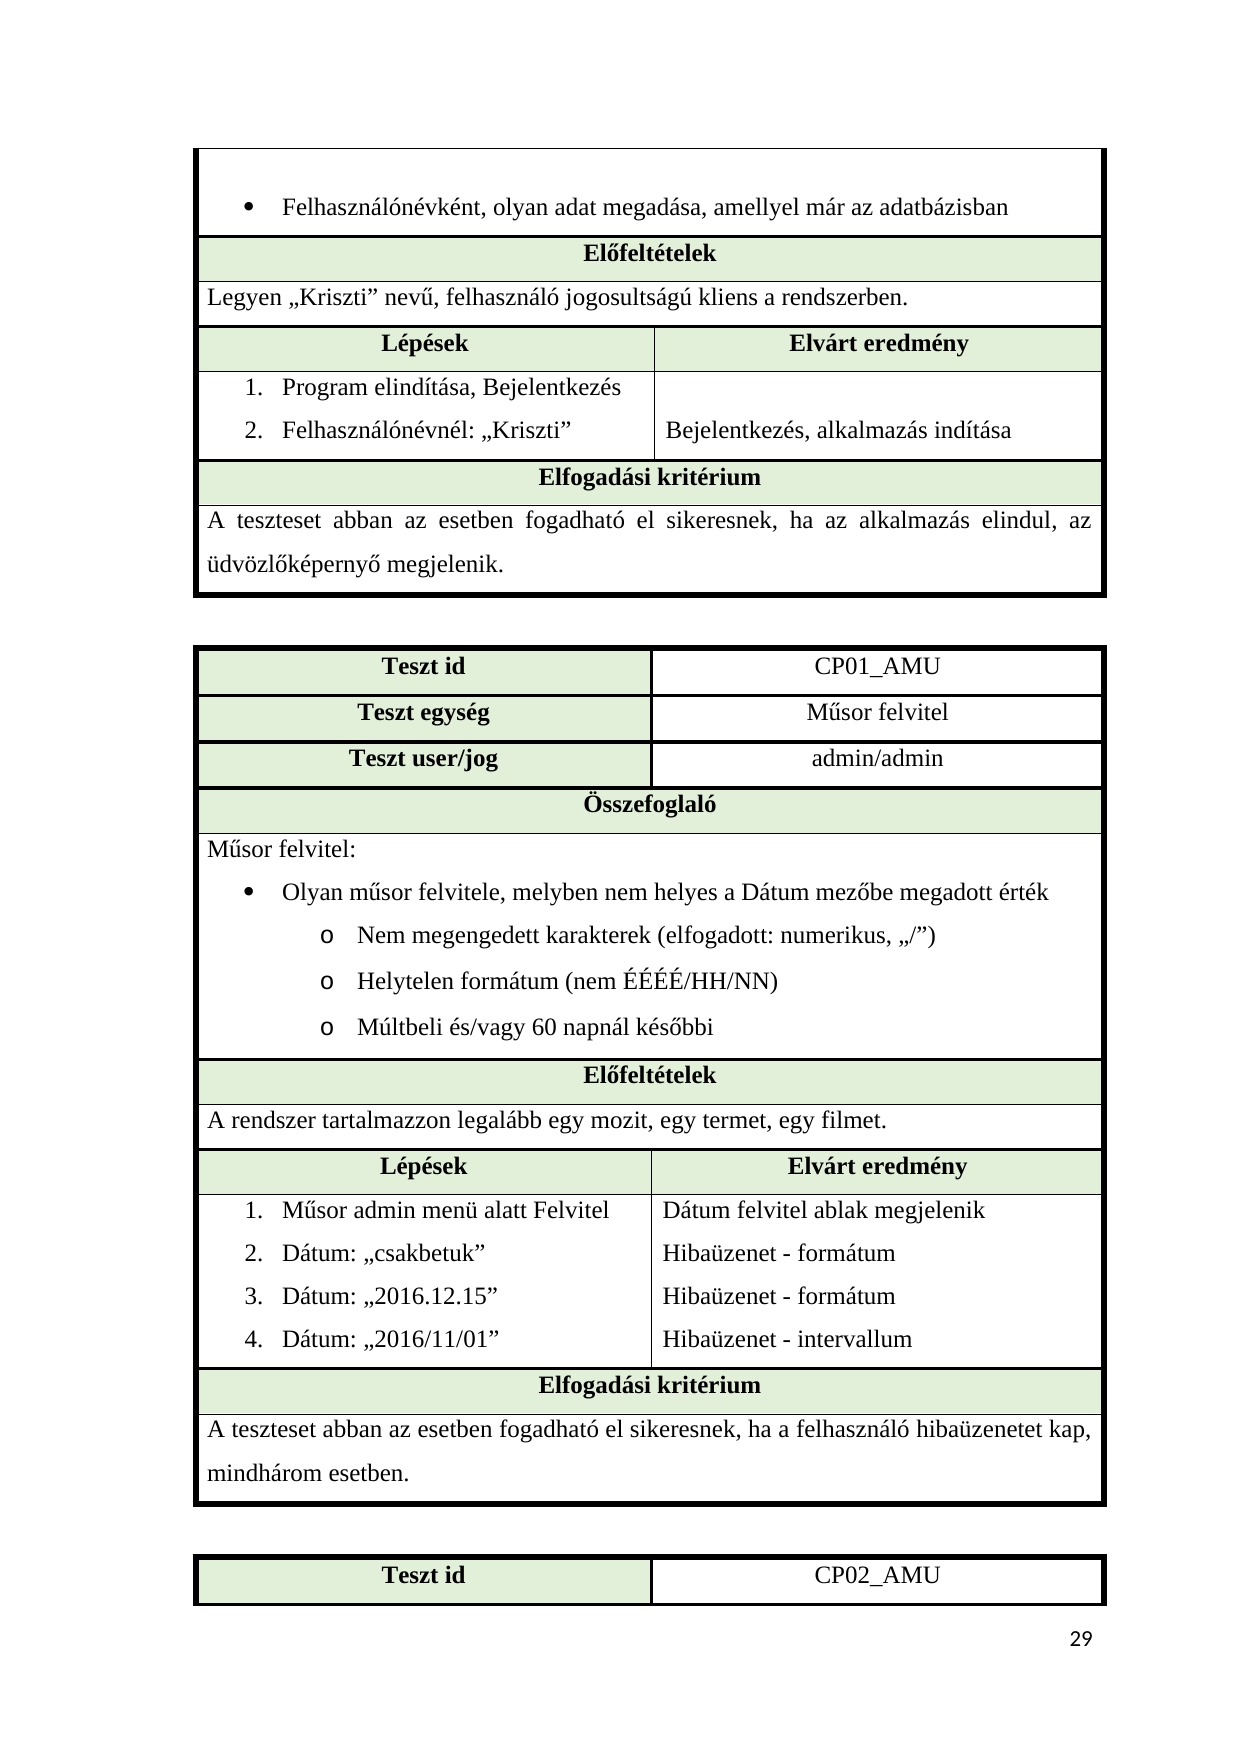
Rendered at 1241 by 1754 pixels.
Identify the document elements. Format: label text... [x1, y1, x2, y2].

table_cell Műsor felvitel [653, 697, 1101, 740]
table_cell Műsor felvitel: Olyan műsor felvitele, melyben nem helyes a Dátum mezőbe megadott érték Nem megengedett karakterek (elfogadott: numerikus, „/”) Helytelen formátum (nem ÉÉÉÉ/HH/NN) Múltbeli és/vagy 60 napnál későbbi [199, 834, 1101, 1057]
table_cell Elvárt eredmény [655, 328, 1101, 371]
table_cell Bejelentkezés tesztelése: Felhasználónévként, olyan adat megadása, amellyel már az adatbázisban [199, 149, 1101, 235]
table_cell Teszt egység [199, 697, 650, 740]
table_cell admin/admin [653, 744, 1101, 786]
table_cell Dátum felvitel ablak megjelenik Hibaüzenet - formátum Hibaüzenet - formátum Hibaüzenet - intervallum [652, 1195, 1101, 1367]
table_cell A teszteset abban az esetben fogadható el sikeresnek, ha az alkalmazás elindul, az üdvözlőképernyő megjelenik. [199, 506, 1101, 592]
table_cell Előfeltételek [199, 238, 1101, 281]
table_cell Legyen „Kriszti” nevű, felhasználó jogosultságú kliens a rendszerben. [199, 282, 1101, 325]
table_header CP01_AMU [653, 651, 1101, 694]
table_cell Teszt user/jog [199, 744, 650, 786]
table_cell Program elindítása, Bejelentkezés Felhasználónévnél: „Kriszti” [199, 372, 654, 458]
table_header Teszt id [199, 651, 650, 694]
table_cell Műsor admin menü alatt Felvitel Dátum: „csakbetuk” Dátum: „2016.12.15” Dátum: „2016/11/01” [199, 1195, 651, 1367]
table_cell A rendszer tartalmazzon legalább egy mozit, egy termet, egy filmet. [199, 1105, 1101, 1148]
table_header CP02_AMU [653, 1560, 1101, 1603]
table_cell A teszteset abban az esetben fogadható el sikeresnek, ha a felhasználó hibaüzenetet kap, mindhárom esetben. [199, 1415, 1101, 1501]
table_cell Bejelentkezés, alkalmazás indítása [655, 372, 1101, 458]
table_cell Összefoglaló [199, 790, 1101, 833]
table_cell Elvárt eredmény [652, 1151, 1101, 1194]
table_cell Előfeltételek [199, 1061, 1101, 1104]
table_cell Elfogadási kritérium [199, 462, 1101, 504]
table_cell Elfogadási kritérium [199, 1370, 1101, 1413]
table_cell Lépések [199, 1151, 651, 1194]
table_header Teszt id [199, 1560, 650, 1603]
table_cell Lépések [199, 328, 654, 371]
